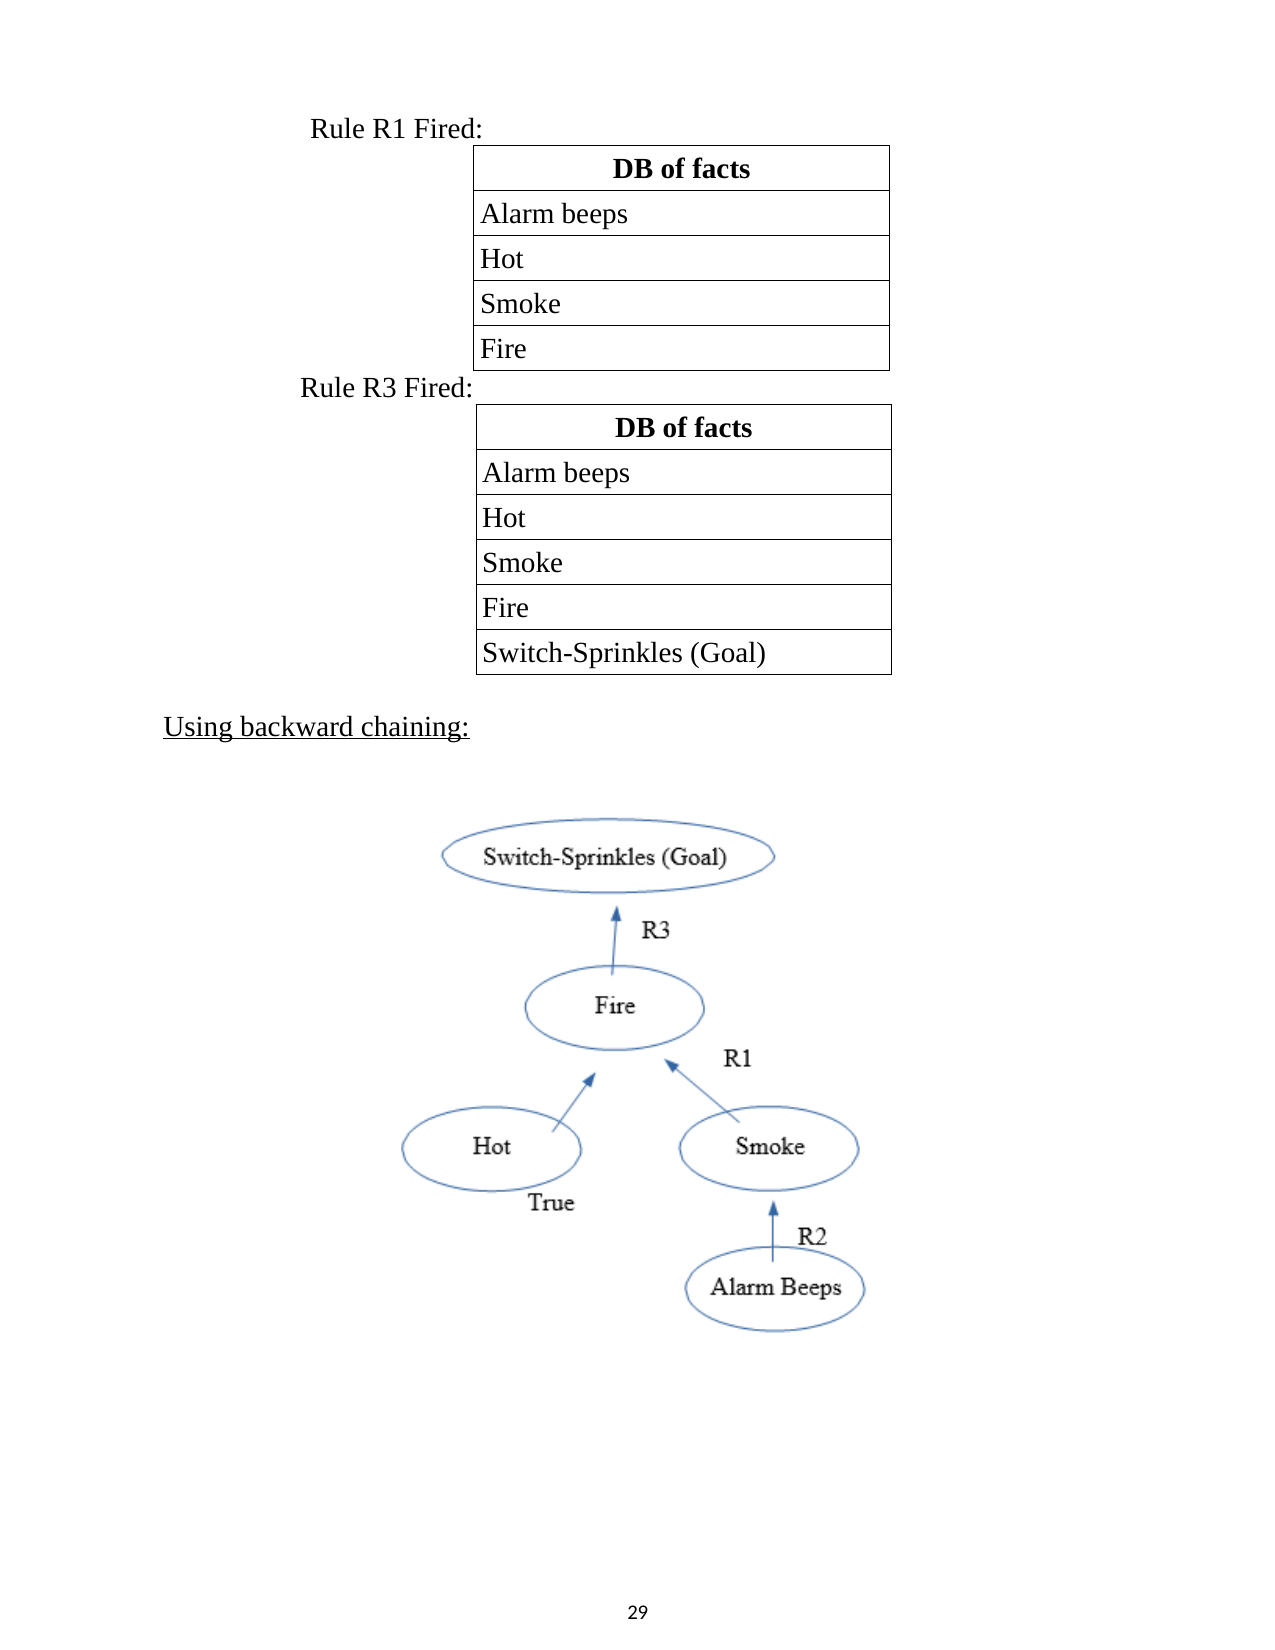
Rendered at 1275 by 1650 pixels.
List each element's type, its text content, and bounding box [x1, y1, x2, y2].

table_cell Smoke [477, 540, 891, 584]
text Using backward chaining: [163, 709, 1125, 742]
table_cell Alarm beeps [477, 450, 891, 494]
table_header DB of facts [477, 405, 891, 449]
picture [375, 812, 949, 1353]
table_cell Hot [474, 236, 889, 280]
table_cell Fire [477, 585, 891, 629]
table_header DB of facts [474, 146, 889, 190]
table_cell Smoke [474, 281, 889, 325]
table_cell Fire [474, 326, 889, 370]
table_cell Switch-Sprinkles (Goal) [477, 630, 891, 674]
text Rule R1 Fired: [310, 112, 1125, 145]
text Rule R3 Fired: [225, 371, 1125, 404]
table_cell Alarm beeps [474, 191, 889, 235]
table_cell Hot [477, 495, 891, 539]
